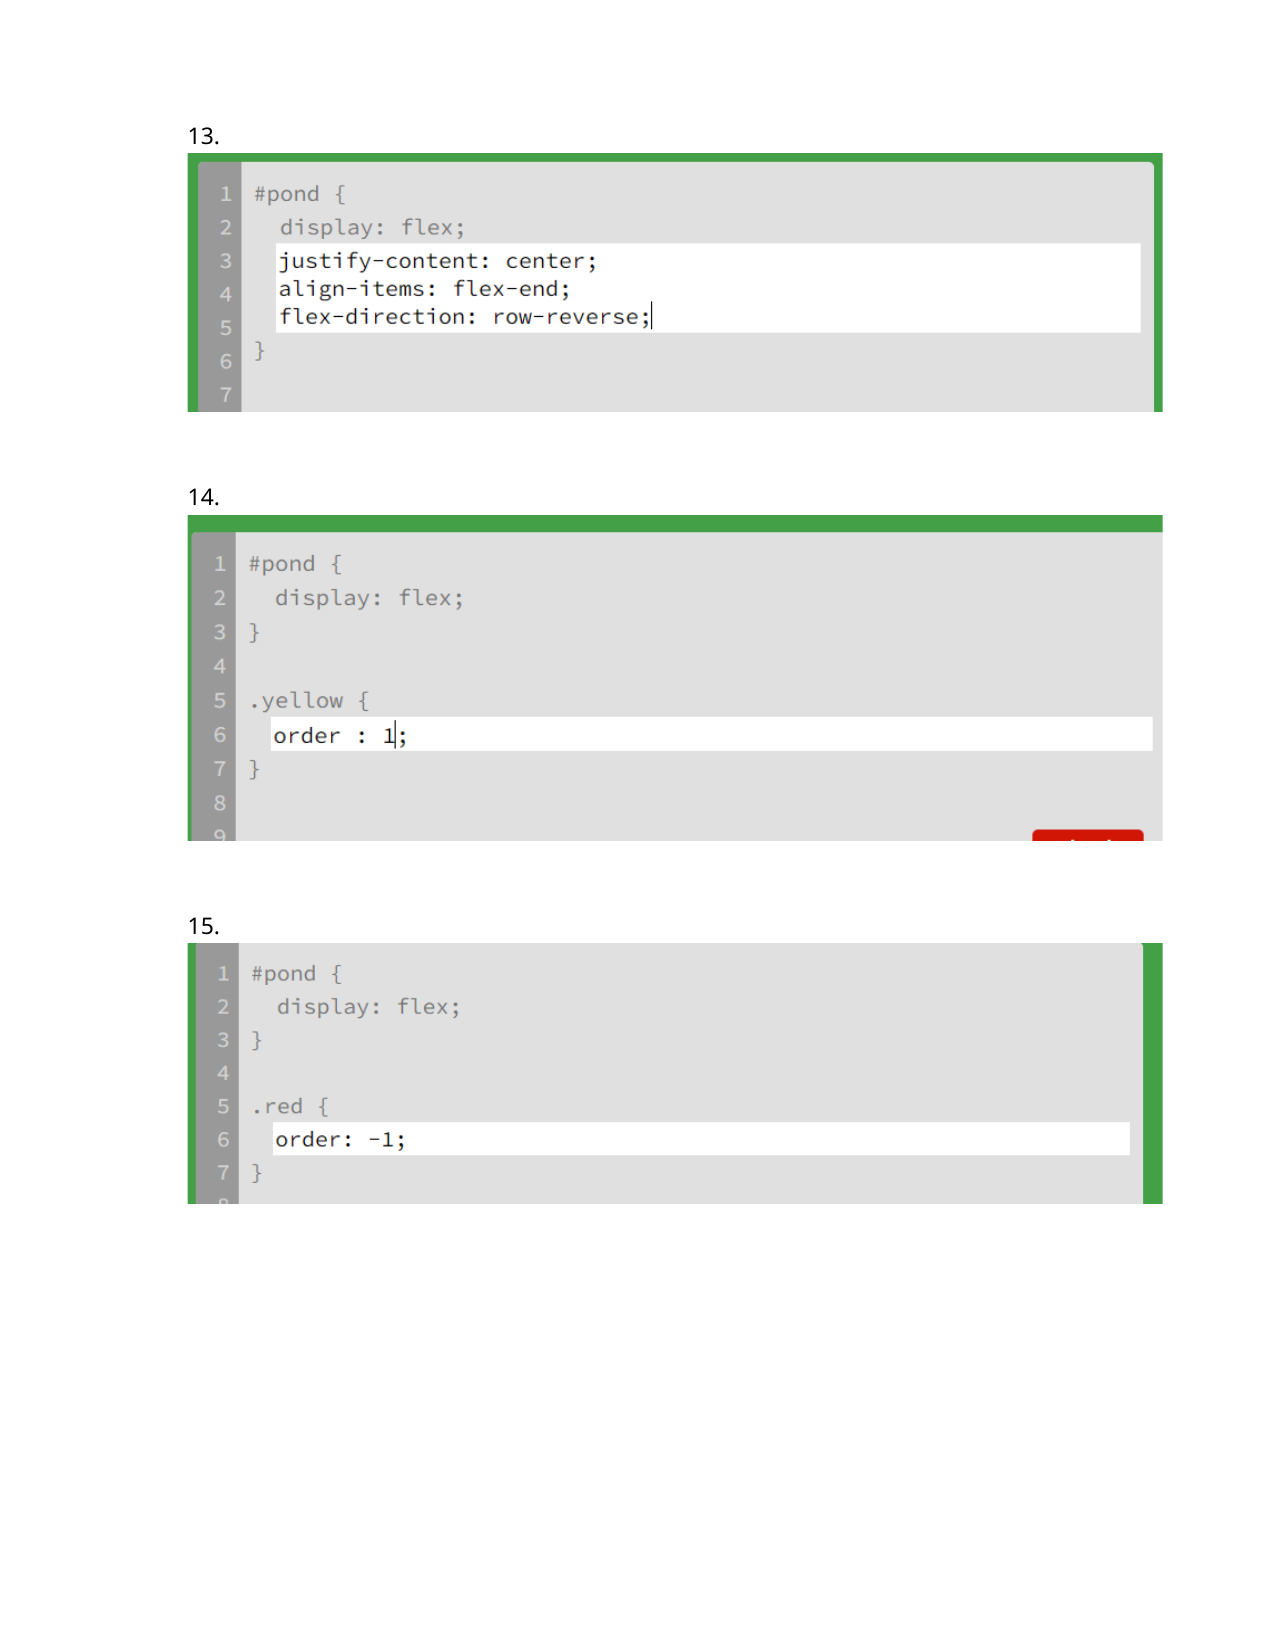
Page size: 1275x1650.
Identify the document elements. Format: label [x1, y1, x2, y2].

picture [187, 943, 1163, 1204]
picture [187, 515, 1163, 841]
picture [187, 153, 1163, 412]
